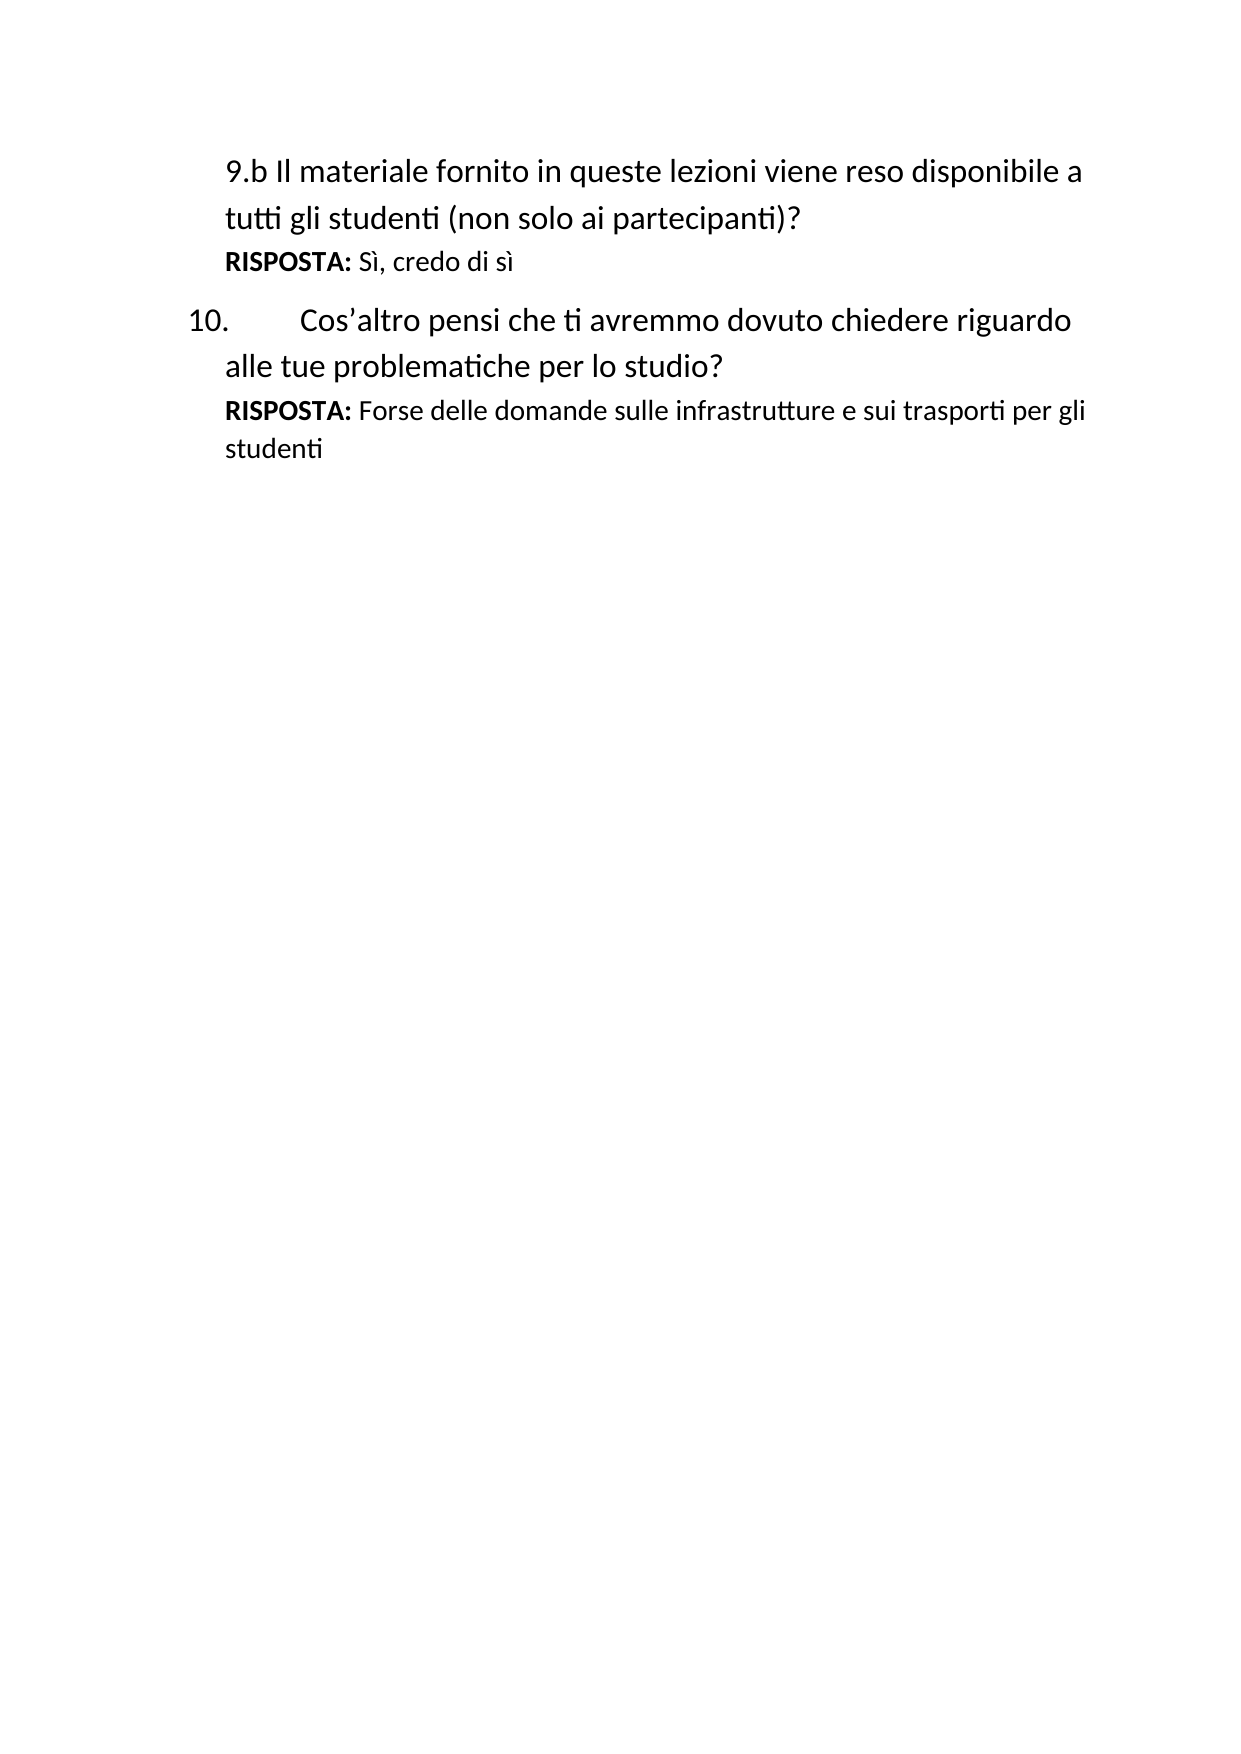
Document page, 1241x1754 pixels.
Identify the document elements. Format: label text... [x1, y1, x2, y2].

text RISPOSTA: Forse delle domande sulle infrastrutture e sui trasporti per gli studenti [225, 392, 1090, 466]
list Cos’altro pensi che ti avremmo dovuto chiedere riguardo alle tue problematiche per lo studio? [187, 299, 1094, 386]
text RISPOSTA: Sì, credo di sì [225, 243, 1090, 279]
text 9.b Il materiale fornito in queste lezioni viene reso disponibile a tutti gli studenti (non solo ai partecipanti)? [225, 150, 1094, 237]
